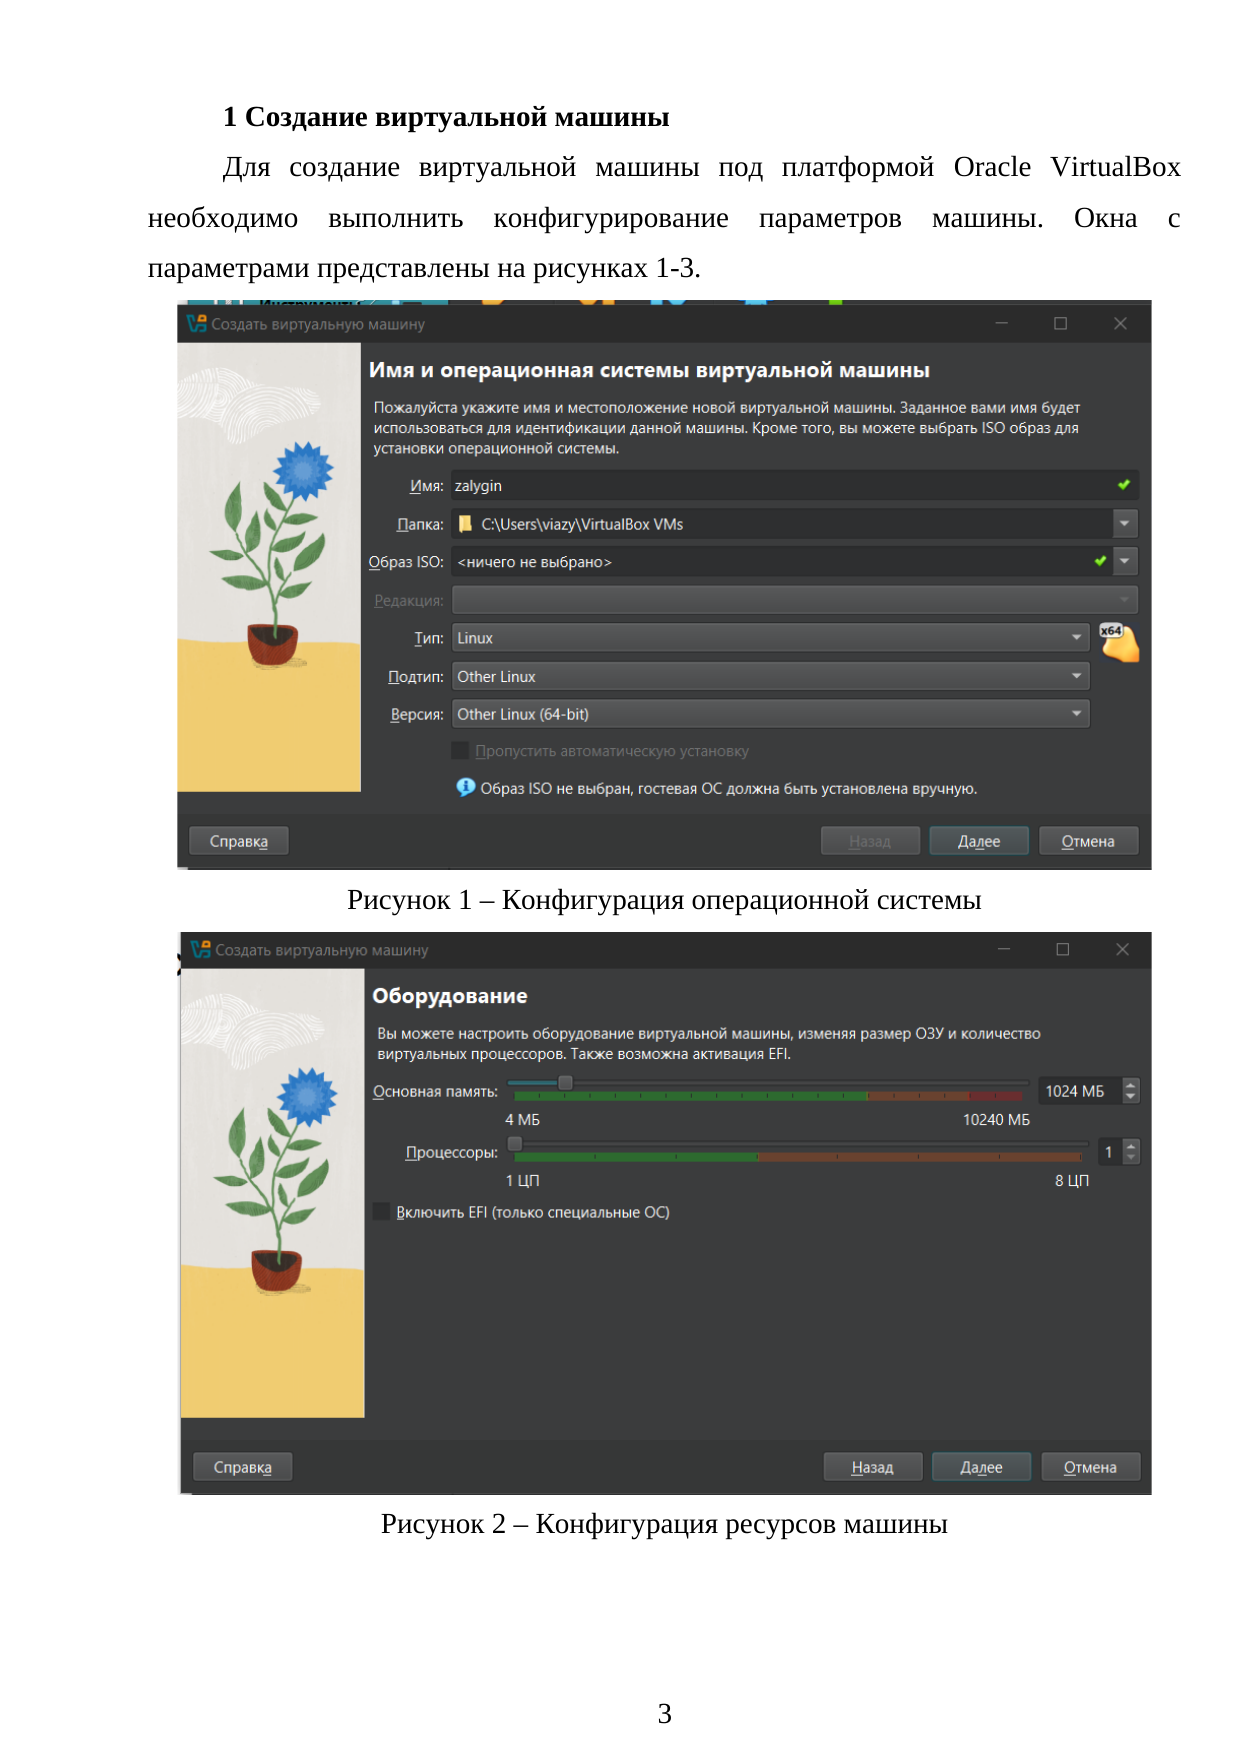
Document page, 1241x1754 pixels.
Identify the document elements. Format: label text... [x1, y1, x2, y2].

text Для создание виртуальной машины под платформой Oracle VirtualBox необходимо выполнить конфигурирование параметров машины. Окна с параметрами представлены на рисунках 1-3. [148, 149, 1181, 283]
picture [177, 932, 1152, 1495]
text Рисунок 2 – Конфигурация ресурсов машины [148, 1506, 1181, 1540]
picture [177, 300, 1152, 870]
text Рисунок 1 – Конфигурация операционной системы [148, 882, 1181, 915]
text 1 Создание виртуальной машины [148, 99, 1181, 133]
